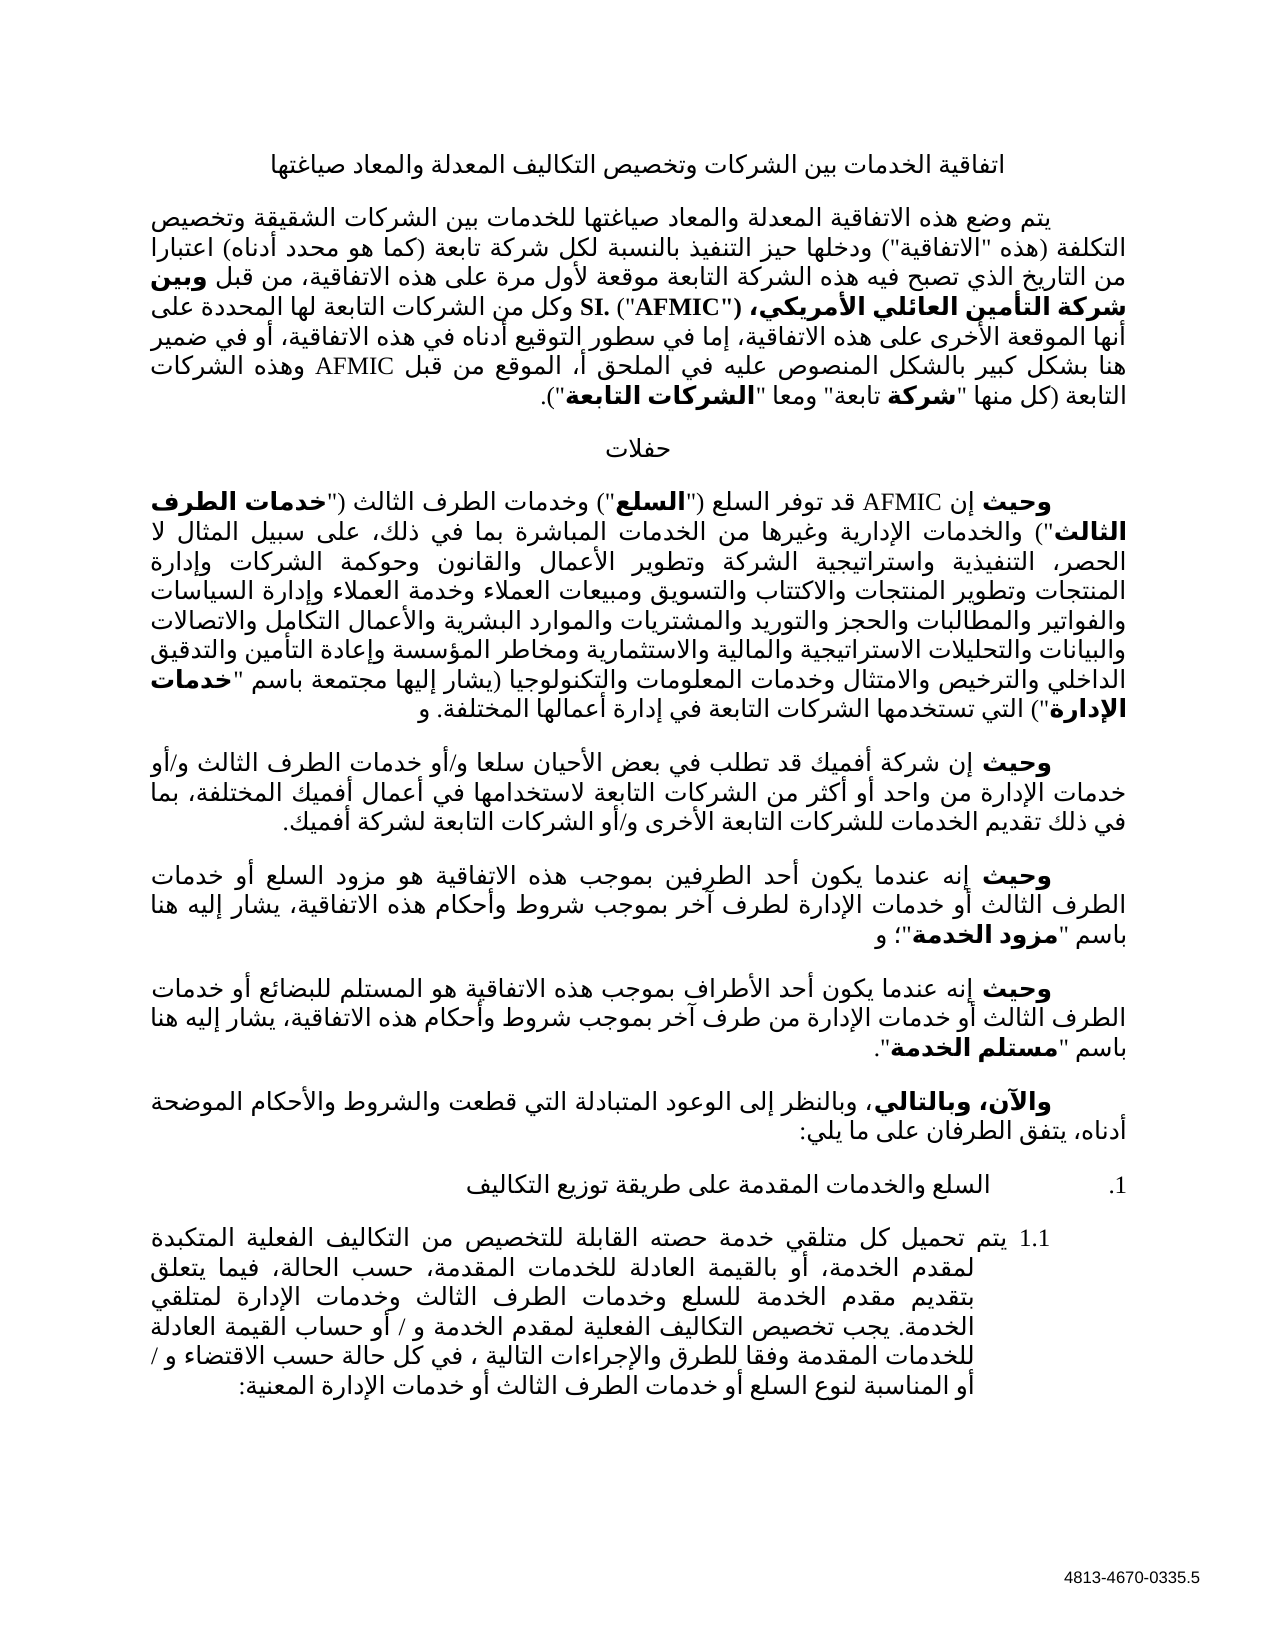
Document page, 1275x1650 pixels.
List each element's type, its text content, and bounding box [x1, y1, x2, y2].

subtitle 1. السلع والخدمات المقدمة على طريقة توزيع التكاليف [150, 1170, 1127, 1198]
text وحيث إنه عندما يكون أحد الأطراف بموجب هذه الاتفاقية هو المستلم للبضائع أو خدمات الطرف الثالث أو خدمات الإدارة من طرف آخر بموجب شروط وأحكام هذه الاتفاقية، يشار إليه هنا باسم "مستلم الخدمة". [150, 974, 1127, 1062]
text وحيث إنه عندما يكون أحد الطرفين بموجب هذه الاتفاقية هو مزود السلع أو خدمات الطرف الثالث أو خدمات الإدارة لطرف آخر بموجب شروط وأحكام هذه الاتفاقية، يشار إليه هنا باسم "مزود الخدمة"؛ و [150, 861, 1127, 949]
text وحيث إن شركة أفميك قد تطلب في بعض الأحيان سلعا و/أو خدمات الطرف الثالث و/أو خدمات الإدارة من واحد أو أكثر من الشركات التابعة لاستخدامها في أعمال أفميك المختلفة، بما في ذلك تقديم الخدمات للشركات التابعة الأخرى و/أو الشركات التابعة لشركة أفميك. [150, 748, 1127, 836]
text يتم وضع هذه الاتفاقية المعدلة والمعاد صياغتها للخدمات بين الشركات الشقيقة وتخصيص التكلفة (هذه "الاتفاقية") ودخلها حيز التنفيذ بالنسبة لكل شركة تابعة (كما هو محدد أدناه) اعتبارا من التاريخ الذي تصبح فيه هذه الشركة التابعة موقعة لأول مرة على هذه الاتفاقية، من قبل وبين شركة التأمين العائلي الأمريكي، SI. ("AFMIC") وكل من الشركات التابعة لها المحددة على أنها الموقعة الأخرى على هذه الاتفاقية، إما في سطور التوقيع أدناه في هذه الاتفاقية، أو في ضمير هنا بشكل كبير بالشكل المنصوص عليه في الملحق أ، الموقع من قبل AFMIC وهذه الشركات التابعة (كل منها "شركة تابعة" ومعا "الشركات التابعة"). [150, 203, 1127, 409]
text 1.1 يتم تحميل كل متلقي خدمة حصته القابلة للتخصيص من التكاليف الفعلية المتكبدة لمقدم الخدمة، أو بالقيمة العادلة للخدمات المقدمة، حسب الحالة، فيما يتعلق بتقديم مقدم الخدمة للسلع وخدمات الطرف الثالث وخدمات الإدارة لمتلقي الخدمة. يجب تخصيص التكاليف الفعلية لمقدم الخدمة و / أو حساب القيمة العادلة للخدمات المقدمة وفقا للطرق والإجراءات التالية ، في كل حالة حسب الاقتضاء و / أو المناسبة لنوع السلع أو خدمات الطرف الثالث أو خدمات الإدارة المعنية: [150, 1223, 1051, 1400]
subtitle حفلات [151, 434, 1126, 463]
subtitle اتفاقية الخدمات بين الشركات وتخصيص التكاليف المعدلة والمعاد صياغتها [150, 150, 1126, 179]
text وحيث إن AFMIC قد توفر السلع ("السلع") وخدمات الطرف الثالث ("خدمات الطرف الثالث") والخدمات الإدارية وغيرها من الخدمات المباشرة بما في ذلك، على سبيل المثال لا الحصر، التنفيذية واستراتيجية الشركة وتطوير الأعمال والقانون وحوكمة الشركات وإدارة المنتجات وتطوير المنتجات والاكتتاب والتسويق ومبيعات العملاء وخدمة العملاء وإدارة السياسات والفواتير والمطالبات والحجز والتوريد والمشتريات والموارد البشرية والأعمال التكامل والاتصالات والبيانات والتحليلات الاستراتيجية والمالية والاستثمارية ومخاطر المؤسسة وإعادة التأمين والتدقيق الداخلي والترخيص والامتثال وخدمات المعلومات والتكنولوجيا (يشار إليها مجتمعة باسم "خدمات الإدارة") التي تستخدمها الشركات التابعة في إدارة أعمالها المختلفة. و [150, 487, 1127, 723]
text والآن، وبالتالي، وبالنظر إلى الوعود المتبادلة التي قطعت والشروط والأحكام الموضحة أدناه، يتفق الطرفان على ما يلي: [150, 1087, 1127, 1145]
